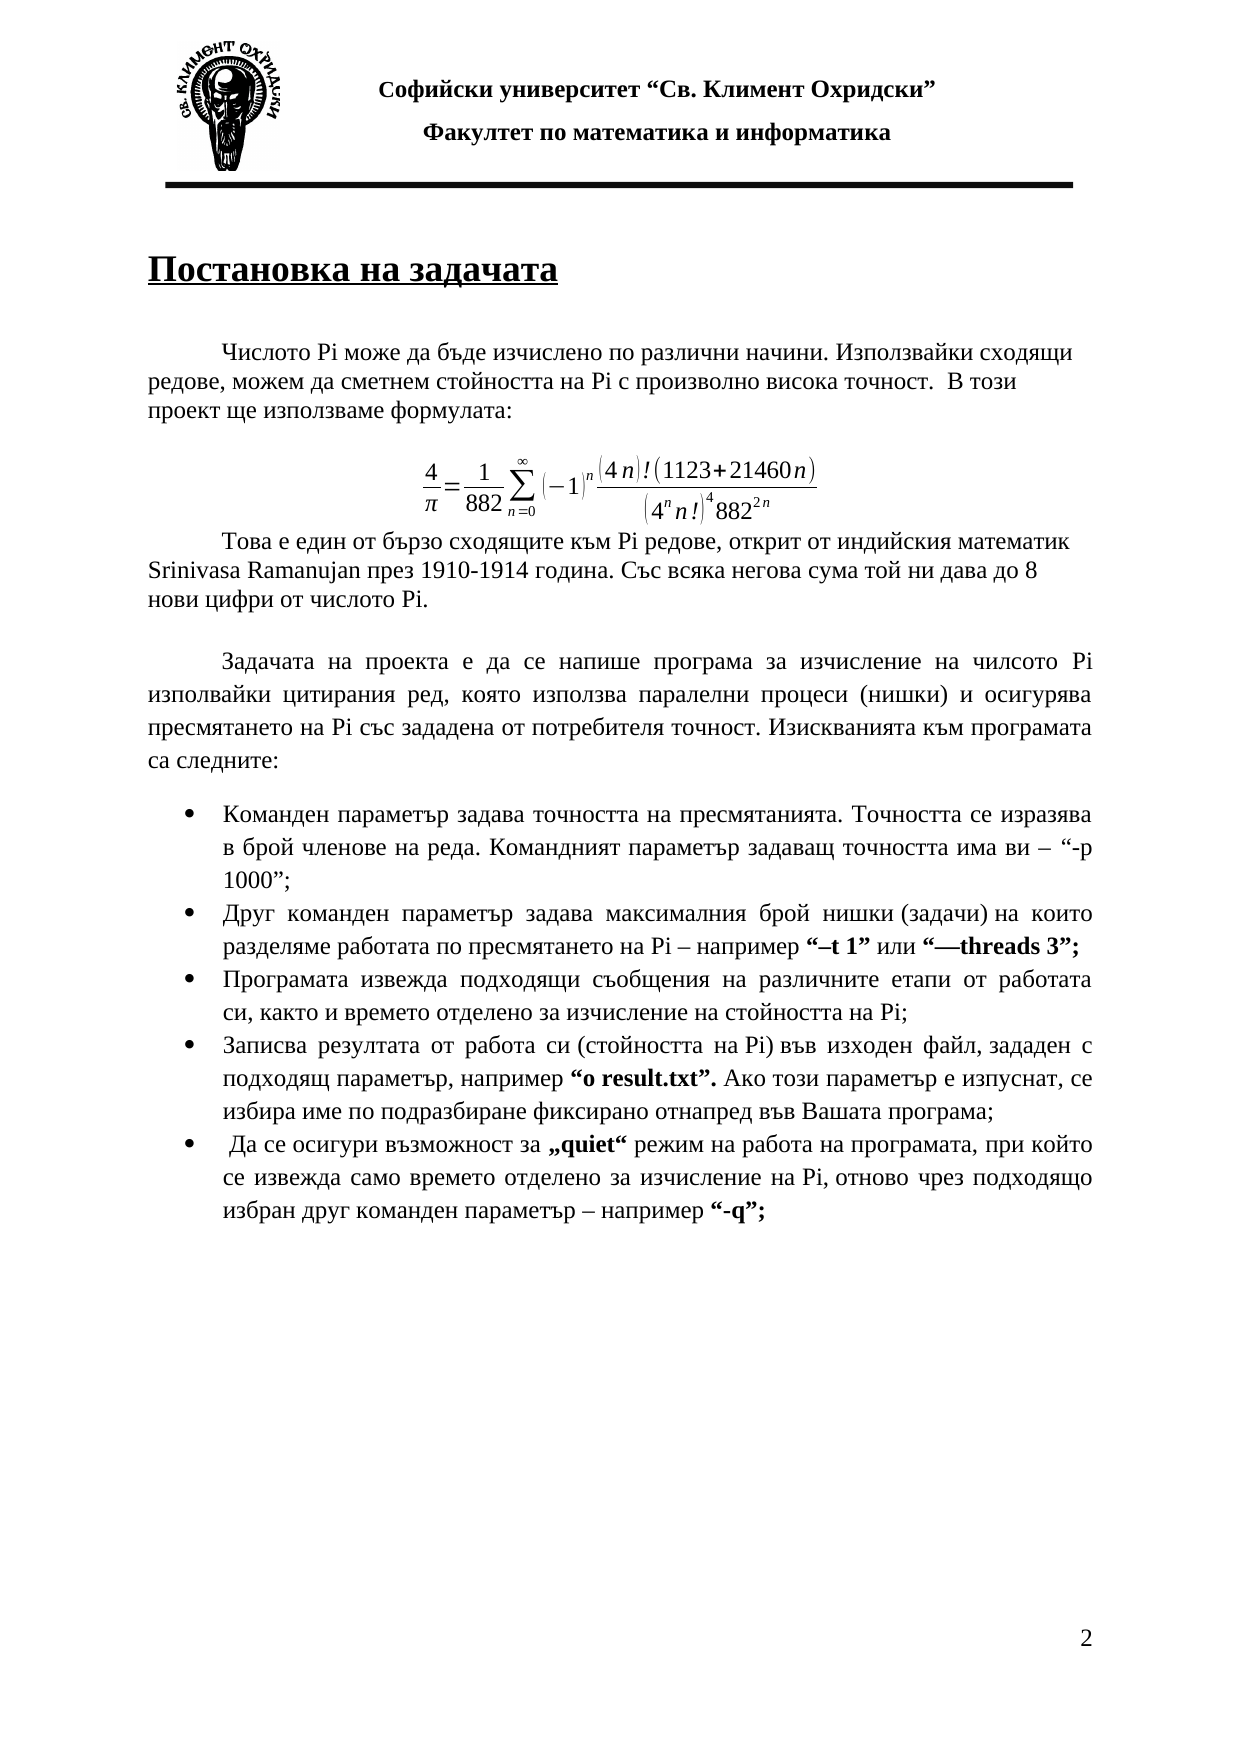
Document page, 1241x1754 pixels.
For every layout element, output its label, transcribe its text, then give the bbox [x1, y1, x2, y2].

text Числото Pi може да бъде изчислено по различни начини. Използвайки сходящи редове, можем да сметнем стойността на Pi с произволно висока точност. В този проект ще използваме формулата: [148, 337, 1093, 423]
list Команден параметър задава точността на пресмятанията. Точността се изразява в брой членове на реда. Командният параметър задаващ точността има ви – “-p 1000”; [185, 799, 1093, 894]
list Записва резултата от работа си (стойността на Pi) във изходен файл, зададен с подходящ параметър, например “o result.txt”. Ако този параметър е изпуснат, се избира име по подразбиране фиксирано отнапред във Вашата програма; [185, 1030, 1093, 1125]
picture [176, 41, 280, 170]
text Това е един от бързо сходящите към Pi редове, открит от индийския математик Srinivasa Ramanujan през 1910-1914 година. Със всяка негова сума той ни дава до 8 нови цифри от числото Pi. [148, 526, 1093, 612]
list Програмата извежда подходящи съобщения на различните етапи от работата си, както и времето отделено за изчисление на стойността на Pi; [185, 964, 1093, 1026]
text Постановка на задачата [148, 246, 1093, 289]
list Друг команден параметър задава максималния брой нишки (задачи) на които разделяме работата по пресмятането на Pi – например “–t 1” или “—threads 3”; [185, 898, 1093, 960]
text Задачата на проекта е да се напише програма за изчисление на чилсото Pi изполвайки цитирания ред, която използва паралелни процеси (нишки) и осигурява пресмятането на Pi със зададена от потребителя точност. Изискванията към програмата са следните: [148, 646, 1093, 774]
list Да се осигури възможност за „quiet“ режим на работа на програмата, при който се извежда само времето отделено за изчисление на Pi, отново чрез подходящо избран друг команден параметър – например “-q”; [185, 1129, 1093, 1224]
